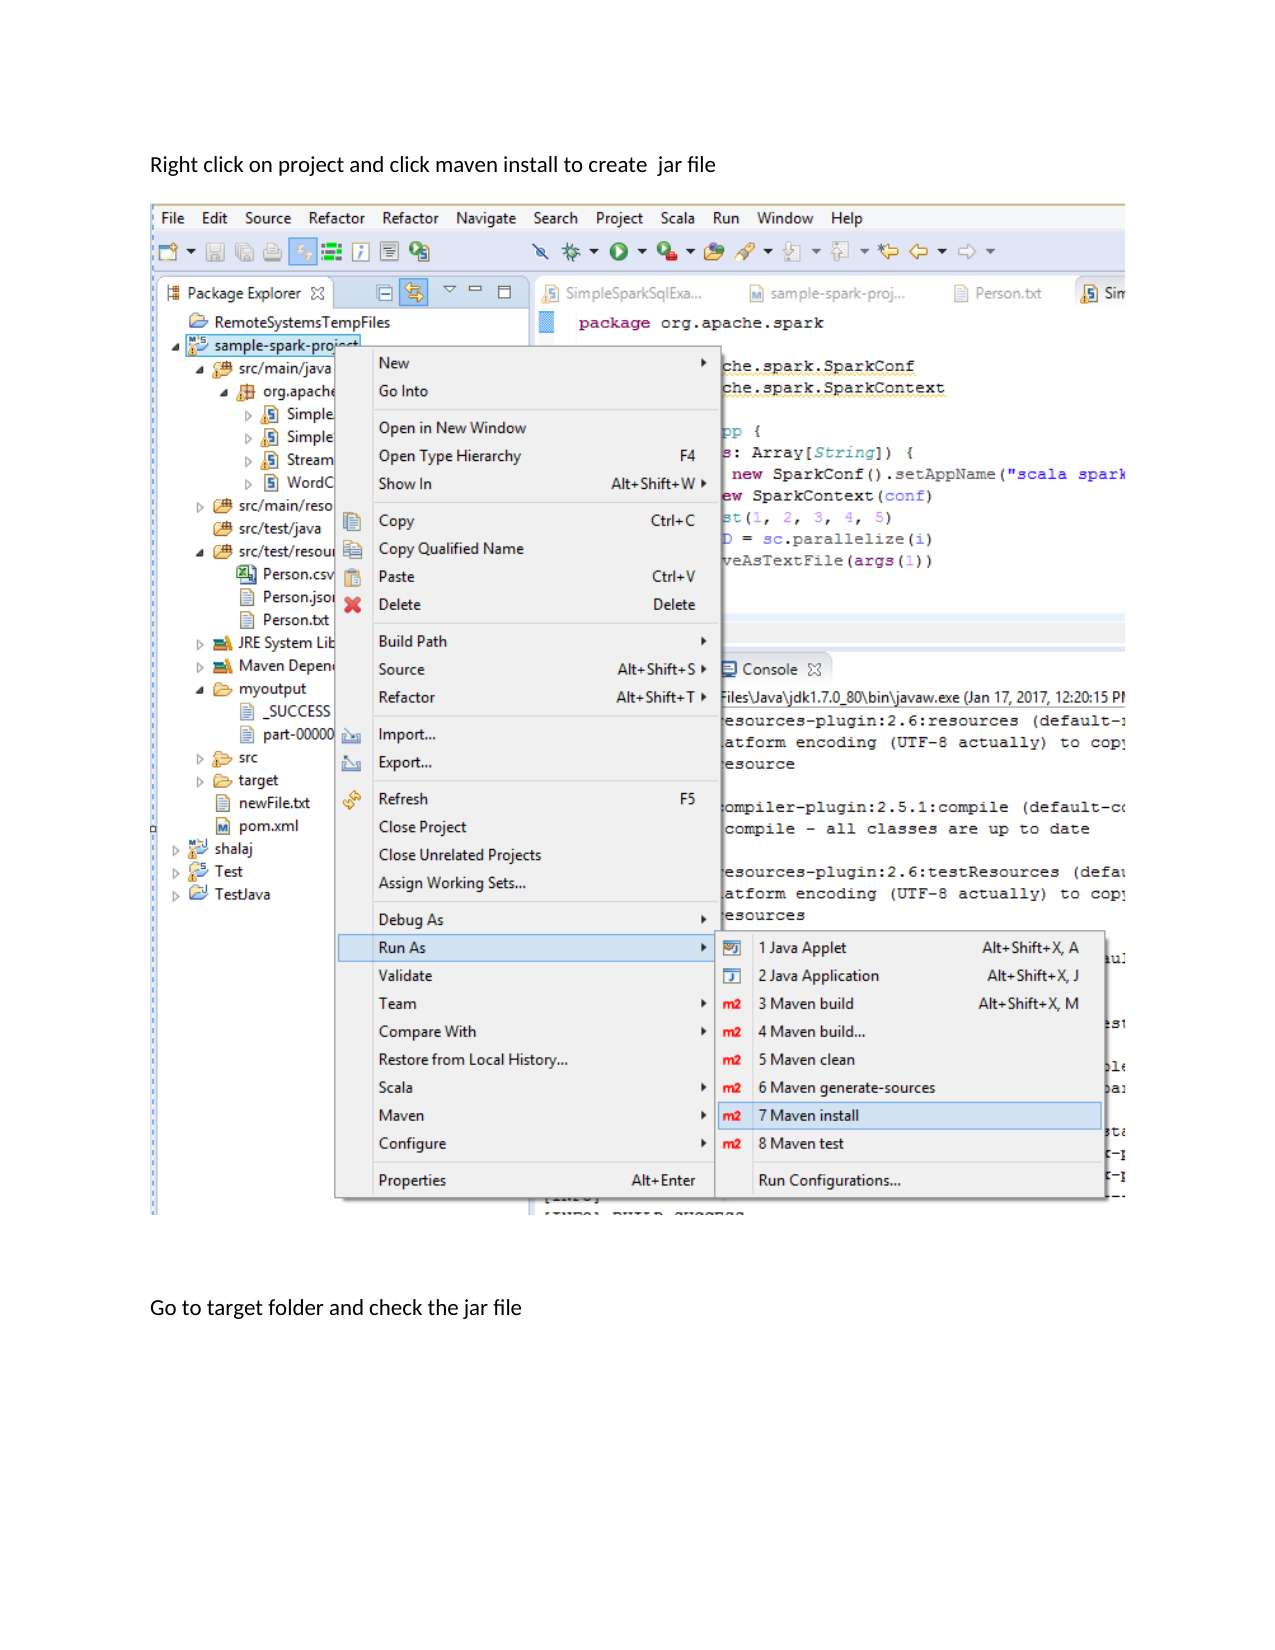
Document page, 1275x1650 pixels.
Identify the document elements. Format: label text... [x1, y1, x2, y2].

picture [150, 203, 1125, 1215]
text Right click on project and click maven install to create jar file [150, 150, 1125, 178]
text Go to target folder and check the jar file [150, 1293, 1125, 1321]
